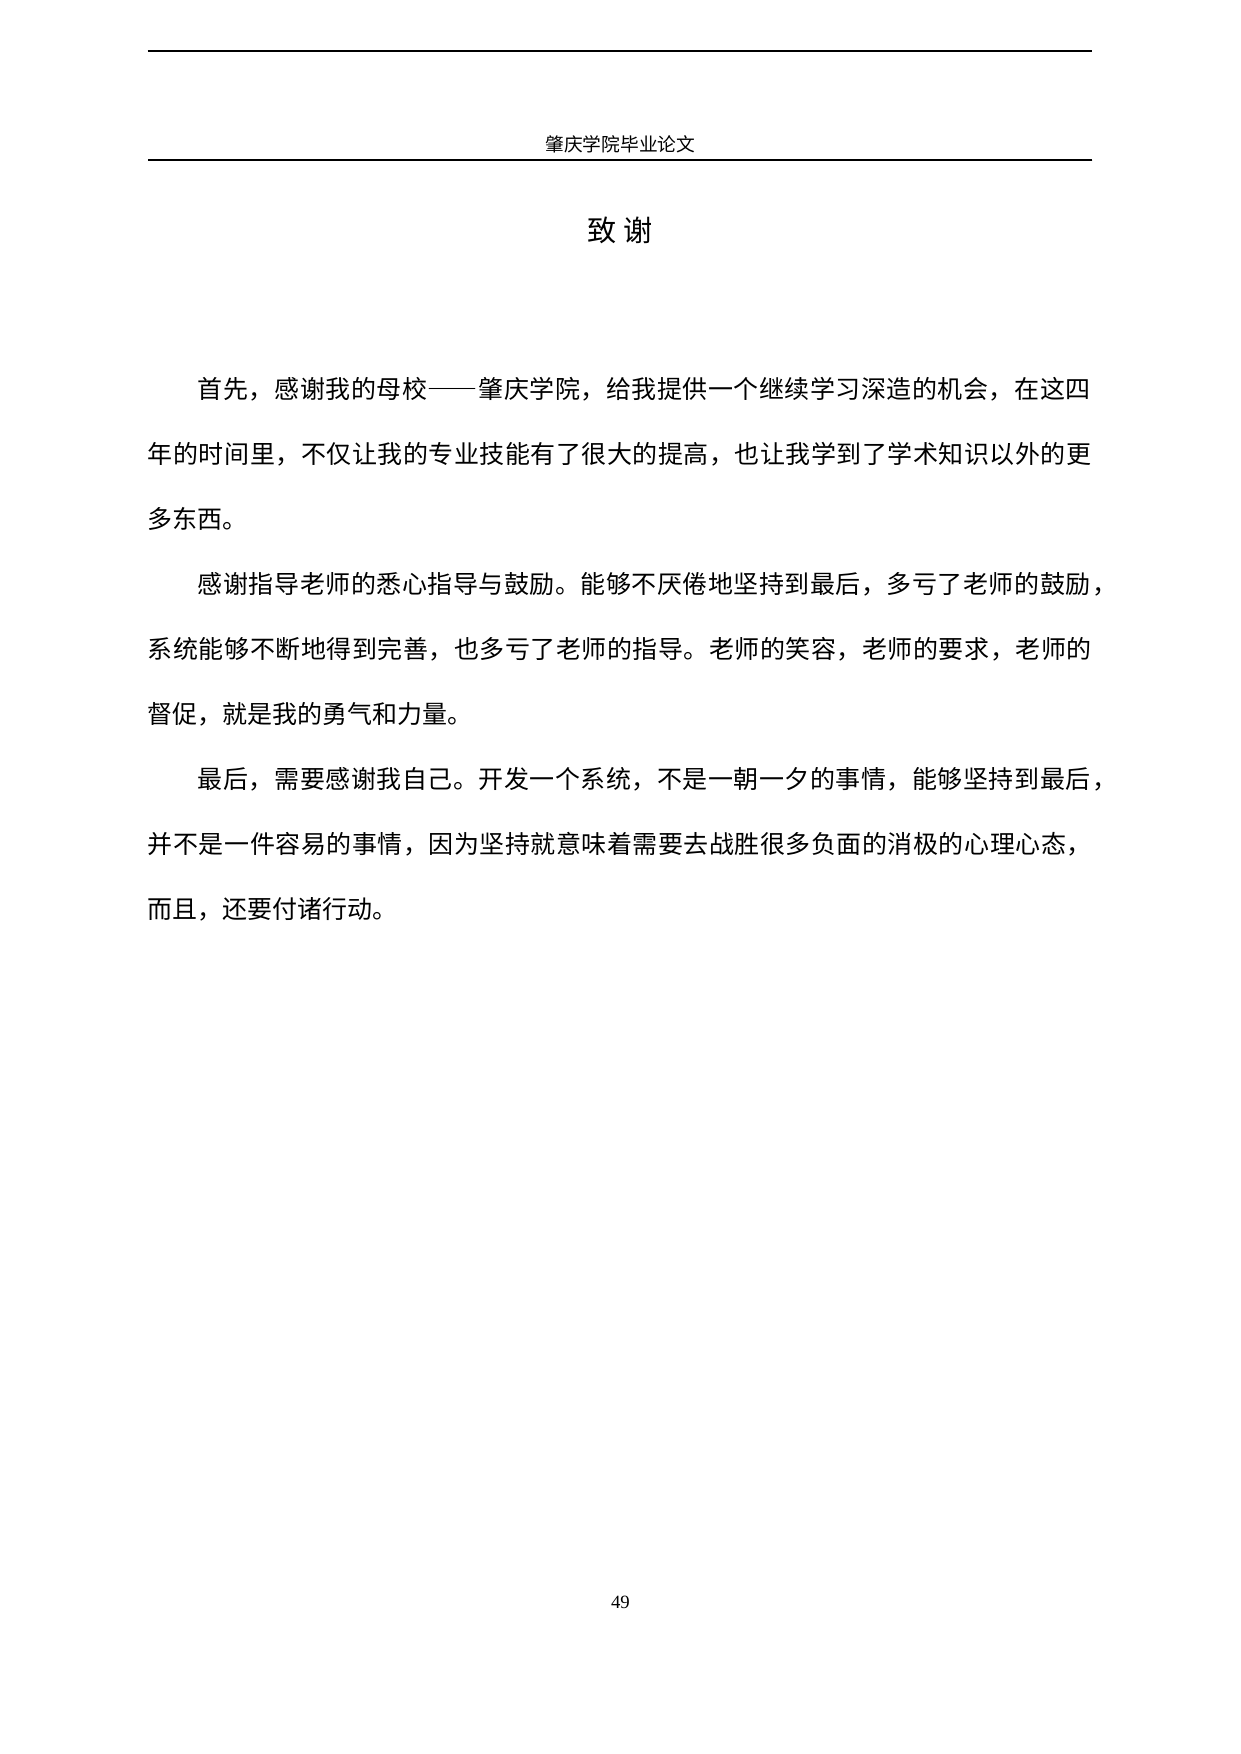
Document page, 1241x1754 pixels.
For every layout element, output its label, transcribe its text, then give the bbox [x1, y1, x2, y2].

text 感谢指导老师的悉心指导与鼓励。能够不厌倦地坚持到最后，多亏了老师的鼓励，系统能够不断地得到完善，也多亏了老师的指导。老师的笑容，老师的要求，老师的督促，就是我的勇气和力量。 [148, 550, 1092, 745]
text 最后，需要感谢我自己。开发一个系统，不是一朝一夕的事情，能够坚持到最后，并不是一件容易的事情，因为坚持就意味着需要去战胜很多负面的消极的心理心态，而且，还要付诸行动。 [148, 745, 1092, 940]
subtitle 致 谢 [148, 196, 1092, 261]
text 首先，感谢我的母校——肇庆学院，给我提供一个继续学习深造的机会，在这四年的时间里，不仅让我的专业技能有了很大的提高，也让我学到了学术知识以外的更多东西。 [148, 355, 1092, 550]
